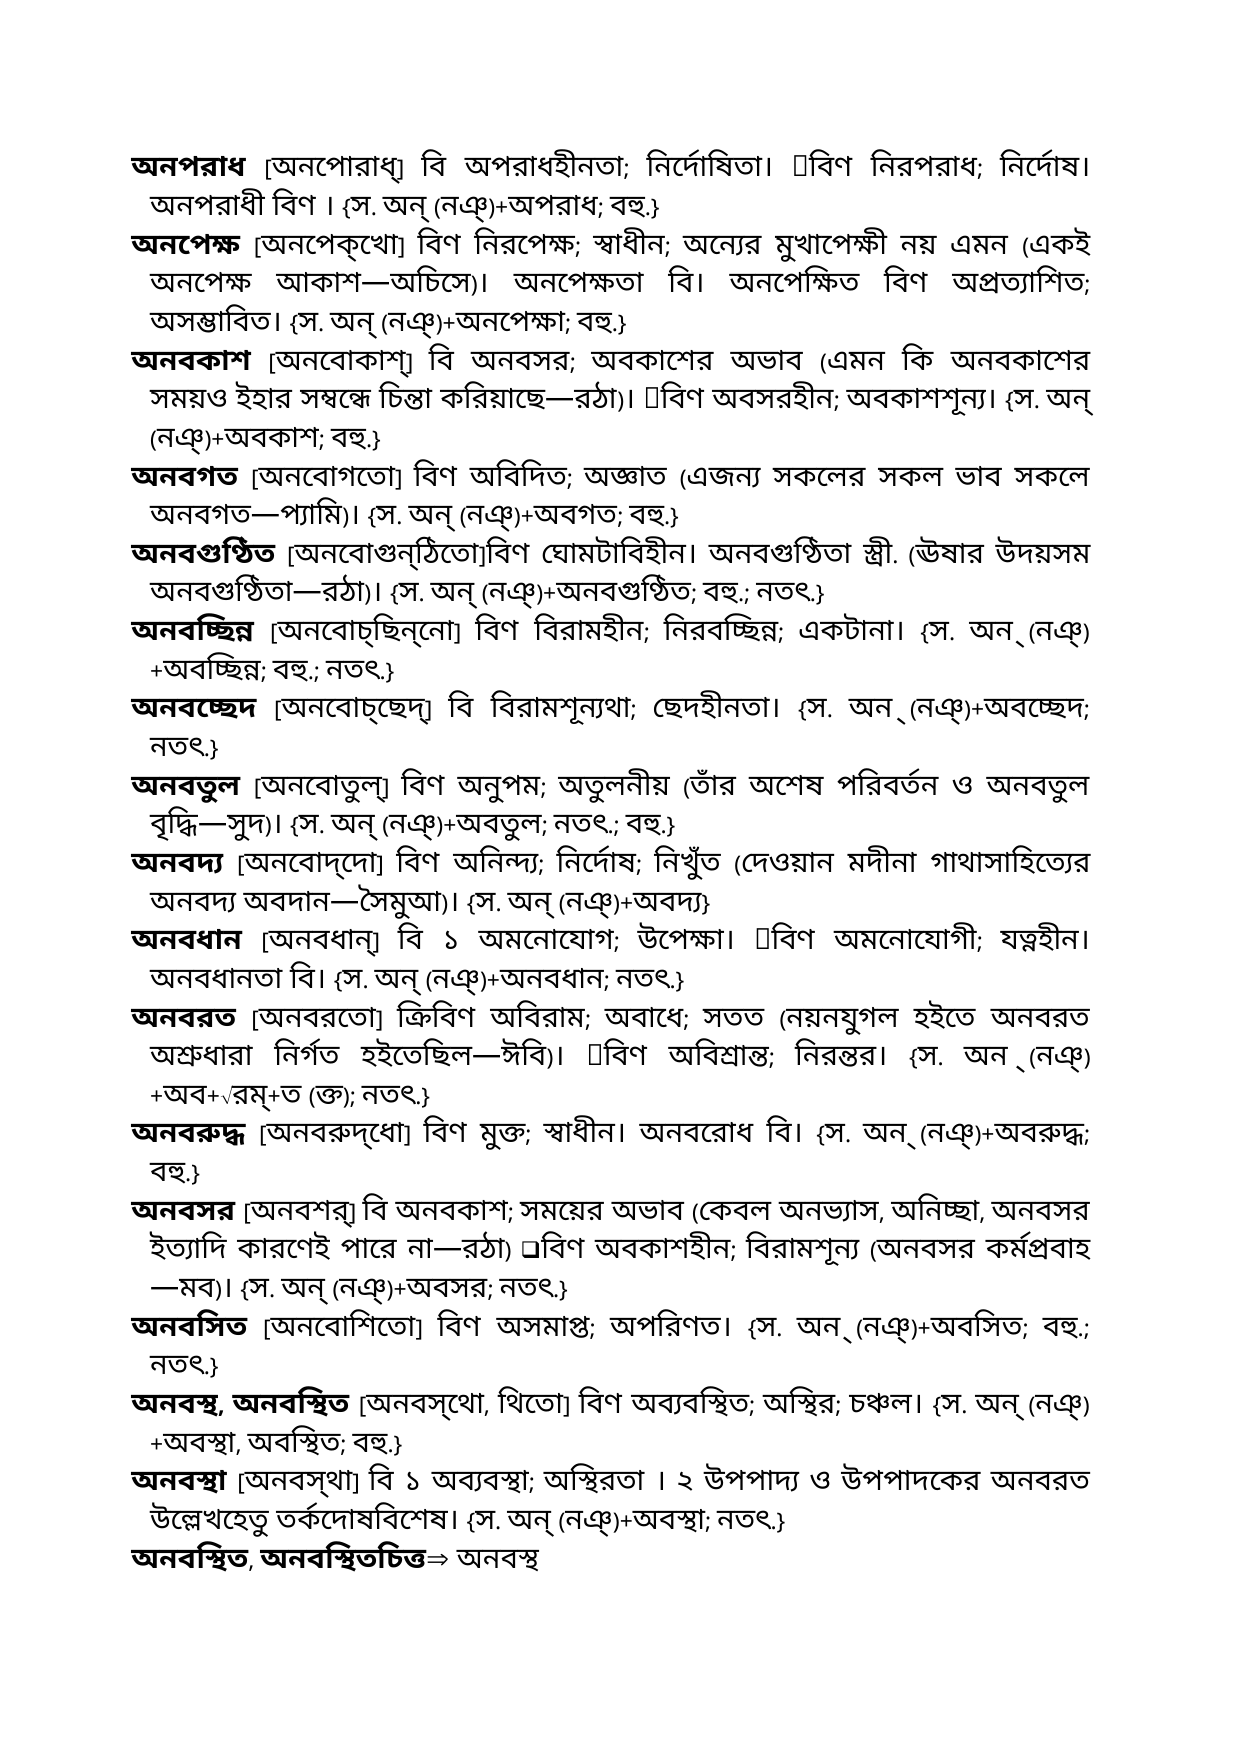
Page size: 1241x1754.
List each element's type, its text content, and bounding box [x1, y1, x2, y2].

text অনবরুদ্ধ [অনবরুদ্‌ধো] বিণ মুক্ত; স্বাধীন। অনবরোধ বি। {স. অন্ (নঞ্)+অবরুদ্ধ; বহু.} [131, 1116, 1090, 1193]
text অনবচ্ছেদ [অনবোচ্‌ছেদ্] বি বিরামশূন্যথা; ছেদহীনতা। {স. অন্ (নঞ্)+অবচ্ছেদ; নতৎ.} [131, 691, 1090, 768]
text অনবস্থা [অনবস্‌থা] বি ১ অব্যবস্থা; অস্থিরতা । ২ উপপাদ্য ও উপপাদকের অনবরত উল্লেখহেতু তর্কদোষবিশেষ। {স. অন্ (নঞ্)+অবস্থা; নতৎ.} [131, 1464, 1090, 1541]
text অনবচ্ছিন্ন [অনবোচ্‌ছিন্‌নো] বিণ বিরামহীন; নিরবচ্ছিন্ন; একটানা। {স. অন্ (নঞ্)+অবচ্ছিন্ন; বহু.; নতৎ.} [131, 614, 1090, 691]
text অনবকাশ [অনবোকাশ্] বি অনবসর; অবকাশের অভাব (এমন কি অনবকাশের সময়ও ইহার সম্বন্ধে চিন্তা করিয়াছে—রঠা)। বিণ অবসরহীন; অবকাশশূন্য। {স. অন্ (নঞ্)+অবকাশ; বহু.} [131, 343, 1090, 459]
text অনবদ্য [অনবোদ্‌দো] বিণ অনিন্দ্য; নির্দোষ; নিখুঁত (দেওয়ান মদীনা গাথাসাহিত্যের অনবদ্য অবদান—সৈমুআ)। {স. অন্ (নঞ্)+অবদ্য} [131, 846, 1090, 923]
text অনবরত [অনবরতো] ক্রিবিণ অবিরাম; অবাধে; সতত (নয়নযুগল হইতে অনবরত অশ্রুধারা নির্গত হইতেছিল—ঈবি)। বিণ অবিশ্রান্ত; নিরন্তর। {স. অন্ (নঞ্)+অব+রম্+ত (ক্ত); নতৎ.} [131, 1000, 1090, 1116]
text অনবস্থ, অনবস্থিত [অনবস্‌থো, থিতো] বিণ অব্যবস্থিত; অস্থির; চঞ্চল। {স. অন্ (নঞ্)+অবস্থা, অবস্থিত; বহু.} [131, 1387, 1090, 1464]
text অনবস্থিত, অনবস্থিতচিত্ত অনবস্থ [131, 1541, 1090, 1580]
text অনপরাধ [অনপোরাধ্] বি অপরাধহীনতা; নির্দোষিতা। বিণ নিরপরাধ; নির্দোষ। অনপরাধী বিণ । {স. অন্ (নঞ্)+অপরাধ; বহু.} [131, 150, 1090, 227]
text অনবগত [অনবোগতো] বিণ অবিদিত; অজ্ঞাত (এজন্য সকলের সকল ভাব সকলে অনবগত—প্যামি)। {স. অন্ (নঞ্)+অবগত; বহু.} [131, 459, 1090, 536]
text অনবতুল [অনবোতুল্] বিণ অনুপম; অতুলনীয় (তাঁর অশেষ পরিবর্তন ও অনবতুল বৃদ্ধি—সুদ)। {স. অন্ (নঞ্)+অবতুল; নতৎ.; বহু.} [131, 768, 1090, 846]
text অনবধান [অনবধান্] বি ১ অমনোযোগ; উপেক্ষা। বিণ অমনোযোগী; যত্নহীন। অনবধানতা বি। {স. অন্ (নঞ্)+অনবধান; নতৎ.} [131, 923, 1090, 1000]
text অনবগুণ্ঠিত [অনবোগুন্‌ঠিতো]বিণ ঘোমটাবিহীন। অনবগুণ্ঠিতা স্ত্রী. (ঊষার উদয়সম অনবগুণ্ঠিতা—রঠা)। {স. অন্ (নঞ্)+অনবগুণ্ঠিত; বহু.; নতৎ.} [131, 536, 1090, 614]
text অনবসিত [অনবোশিতো] বিণ অসমাপ্ত; অপরিণত। {স. অন্ (নঞ্)+অবসিত; বহু.; নতৎ.} [131, 1309, 1090, 1387]
text অনপেক্ষ [অনপেক্‌খো] বিণ নিরপেক্ষ; স্বাধীন; অন্যের মুখাপেক্ষী নয় এমন (একই অনপেক্ষ আকাশ—অচিসে)। অনপেক্ষতা বি। অনপেক্ষিত বিণ অপ্রত্যাশিত; অসম্ভাবিত। {স. অন্ (নঞ্)+অনপেক্ষা; বহু.} [131, 227, 1090, 343]
text অনবসর [অনবশর্] বি অনবকাশ; সময়ের অভাব (কেবল অনভ্যাস, অনিচ্ছা, অনবসর ইত্যাদি কারণেই পারে না—রঠা) বিণ অবকাশহীন; বিরামশূন্য (অনবসর কর্মপ্রবাহ—মব)। {স. অন্ (নঞ্)+অবসর; নতৎ.} [131, 1193, 1090, 1309]
